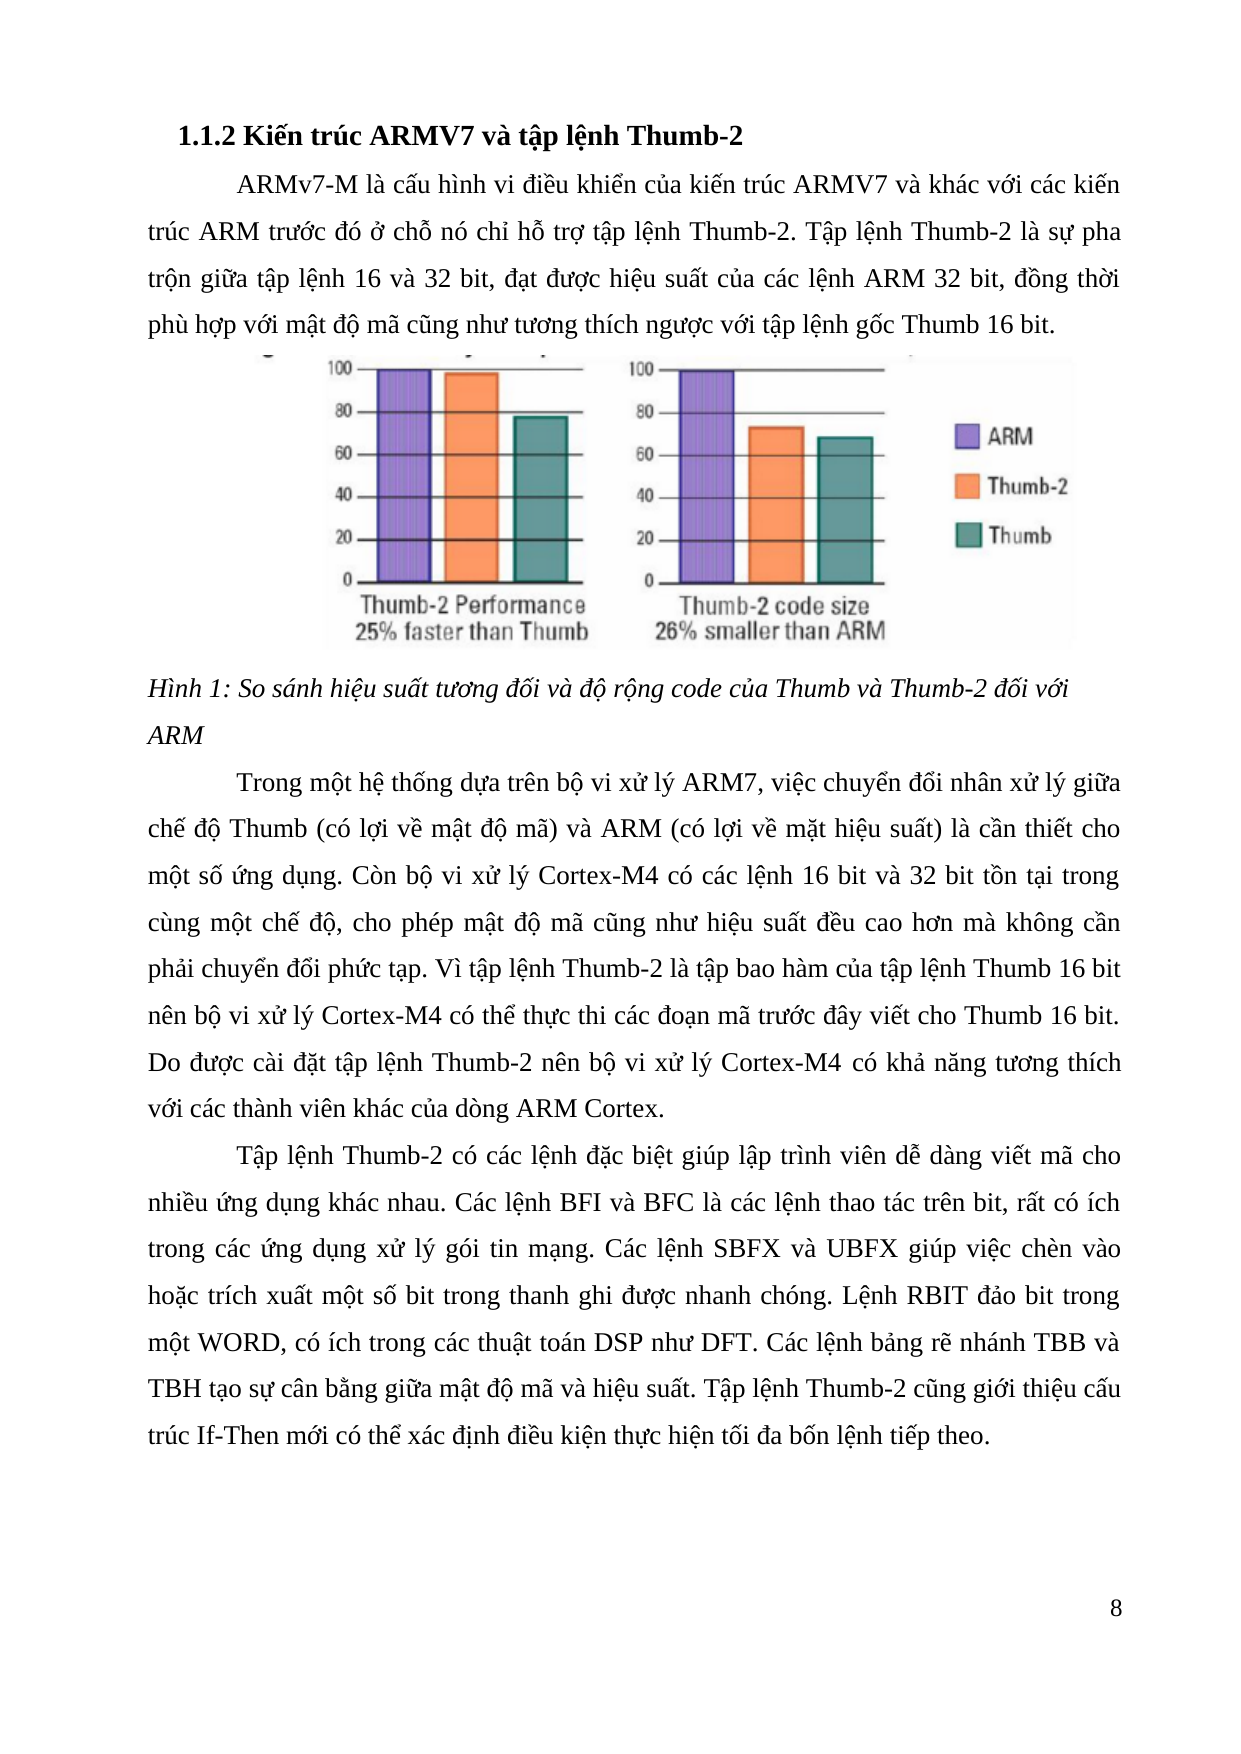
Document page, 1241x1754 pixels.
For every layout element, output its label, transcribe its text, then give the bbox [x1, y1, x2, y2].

text Trong một hệ thống dựa trên bộ vi xử lý ARM7, việc chuyển đổi nhân xử lý giữa chế độ Thumb (có lợi về mật độ mã) và ARM (có lợi về mặt hiệu suất) là cần thiết cho một số ứng dụng. Còn bộ vi xử lý Cortex-M4 có các lệnh 16 bit và 32 bit tồn tại trong cùng một chế độ, cho phép mật độ mã cũng như hiệu suất đều cao hơn mà không cần phải chuyển đổi phức tạp. Vì tập lệnh Thumb-2 là tập bao hàm của tập lệnh Thumb 16 bit nên bộ vi xử lý Cortex-M4 có thể thực thi các đoạn mã trước đây viết cho Thumb 16 bit. Do được cài đặt tập lệnh Thumb-2 nên bộ vi xử lý Cortex-M4 có khả năng tương thích với các thành viên khác của dòng ARM Cortex. [148, 766, 1122, 1124]
text Hình 1: So sánh hiệu suất tương đối và độ rộng code của Thumb và Thumb-2 đối với ARM [148, 673, 1122, 750]
text ARMv7-M là cấu hình vi điều khiển của kiến trúc ARMV7 và khác với các kiến trúc ARM trước đó ở chỗ nó chỉ hỗ trợ tập lệnh Thumb-2. Tập lệnh Thumb-2 là sự pha trộn giữa tập lệnh 16 và 32 bit, đạt được hiệu suất của các lệnh ARM 32 bit, đồng thời phù hợp với mật độ mã cũng như tương thích ngược với tập lệnh gốc Thumb 16 bit. [148, 168, 1122, 339]
picture [236, 355, 1127, 659]
subtitle 1.1.2 Kiến trúc ARMV7 và tập lệnh Thumb-2 [148, 118, 1122, 152]
text Tập lệnh Thumb-2 có các lệnh đặc biệt giúp lập trình viên dễ dàng viết mã cho nhiều ứng dụng khác nhau. Các lệnh BFI và BFC là các lệnh thao tác trên bit, rất có ích trong các ứng dụng xử lý gói tin mạng. Các lệnh SBFX và UBFX giúp việc chèn vào hoặc trích xuất một số bit trong thanh ghi được nhanh chóng. Lệnh RBIT đảo bit trong một WORD, có ích trong các thuật toán DSP như DFT. Các lệnh bảng rẽ nhánh TBB và TBH tạo sự cân bằng giữa mật độ mã và hiệu suất. Tập lệnh Thumb-2 cũng giới thiệu cấu trúc If-Then mới có thể xác định điều kiện thực hiện tối đa bốn lệnh tiếp theo. [148, 1139, 1122, 1450]
